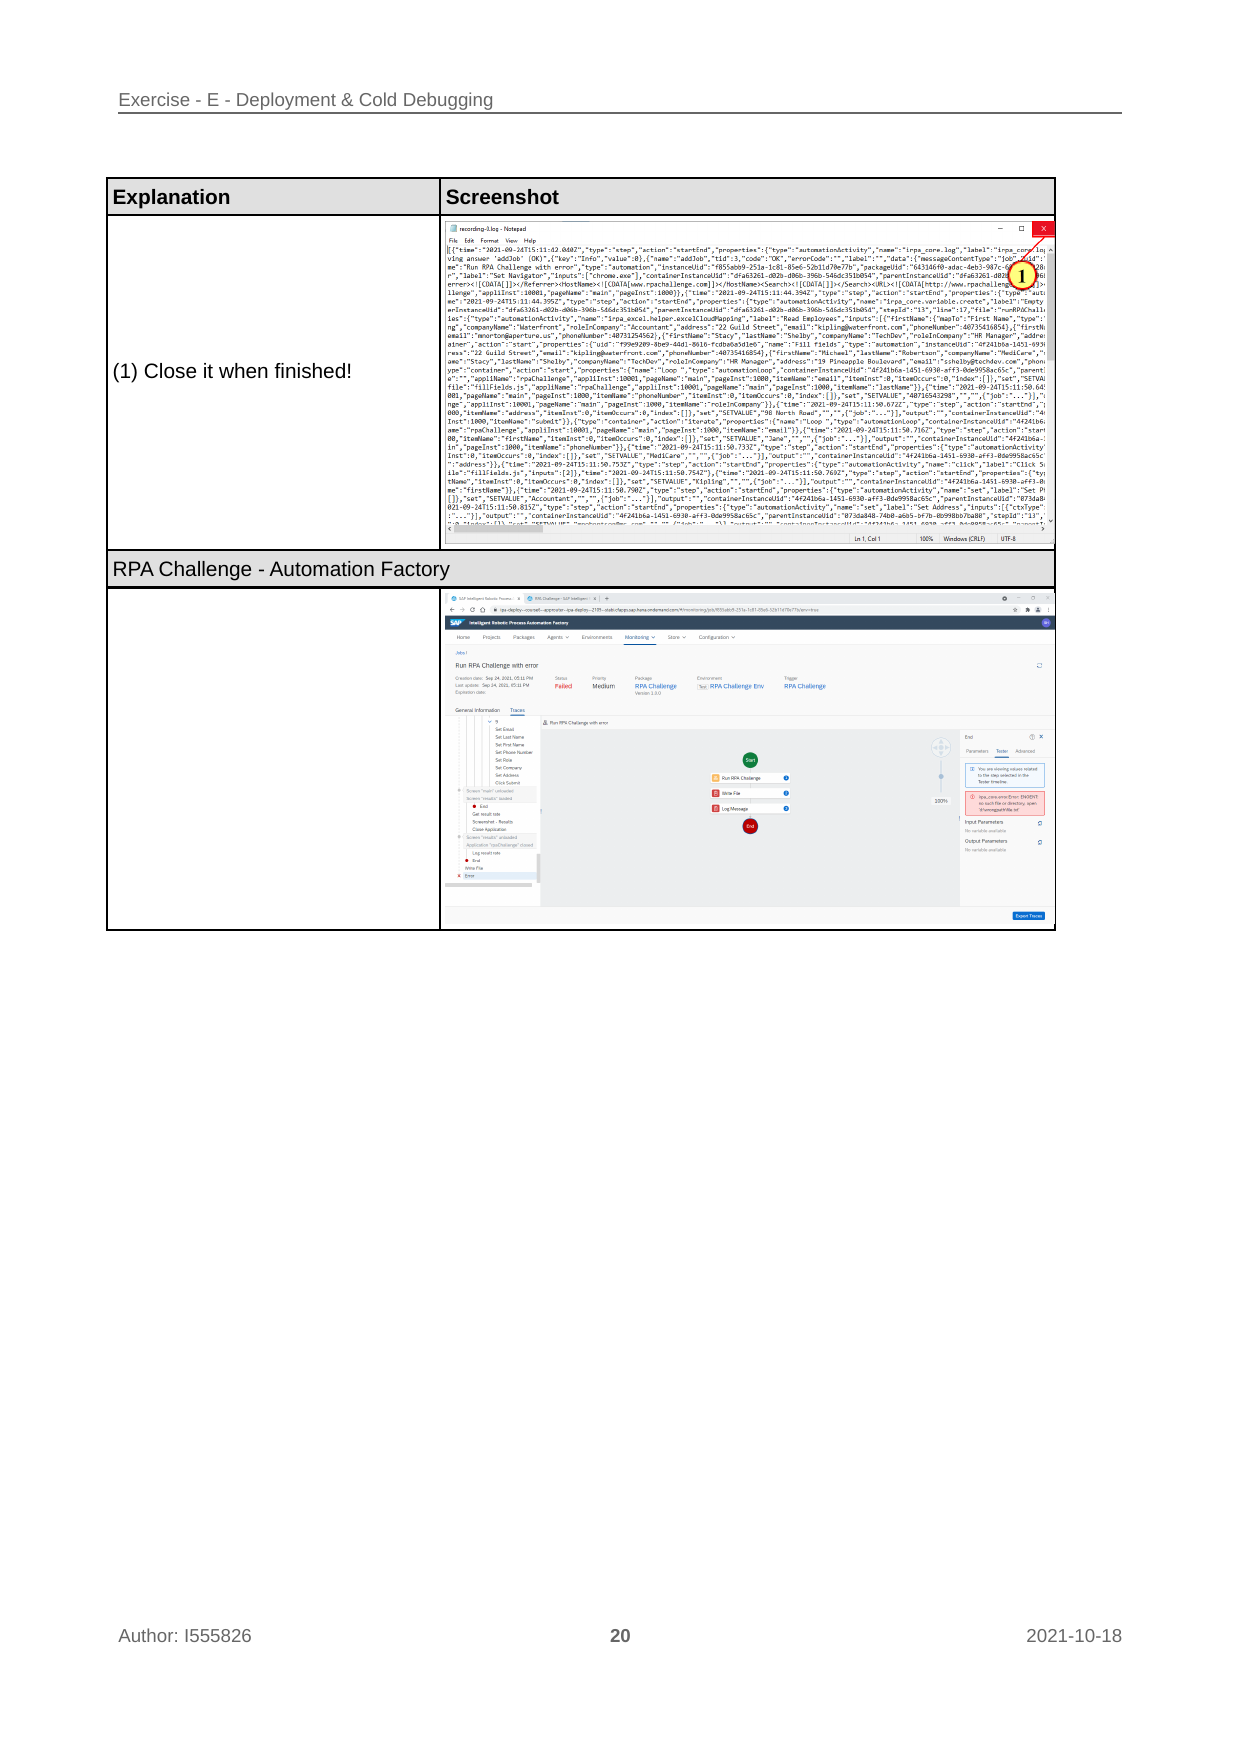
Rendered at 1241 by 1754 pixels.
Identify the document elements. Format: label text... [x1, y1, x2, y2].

table_cell [441, 216, 1054, 549]
picture [445, 221, 1055, 544]
table_cell (1) Close it when finished! [108, 216, 439, 549]
table_cell [441, 589, 1054, 929]
table_cell RPA Challenge - Automation Factory [108, 551, 1054, 586]
picture [445, 593, 1055, 924]
table_header Explanation [108, 179, 439, 214]
table_header Screenshot [441, 179, 1054, 214]
table_cell [108, 589, 439, 929]
